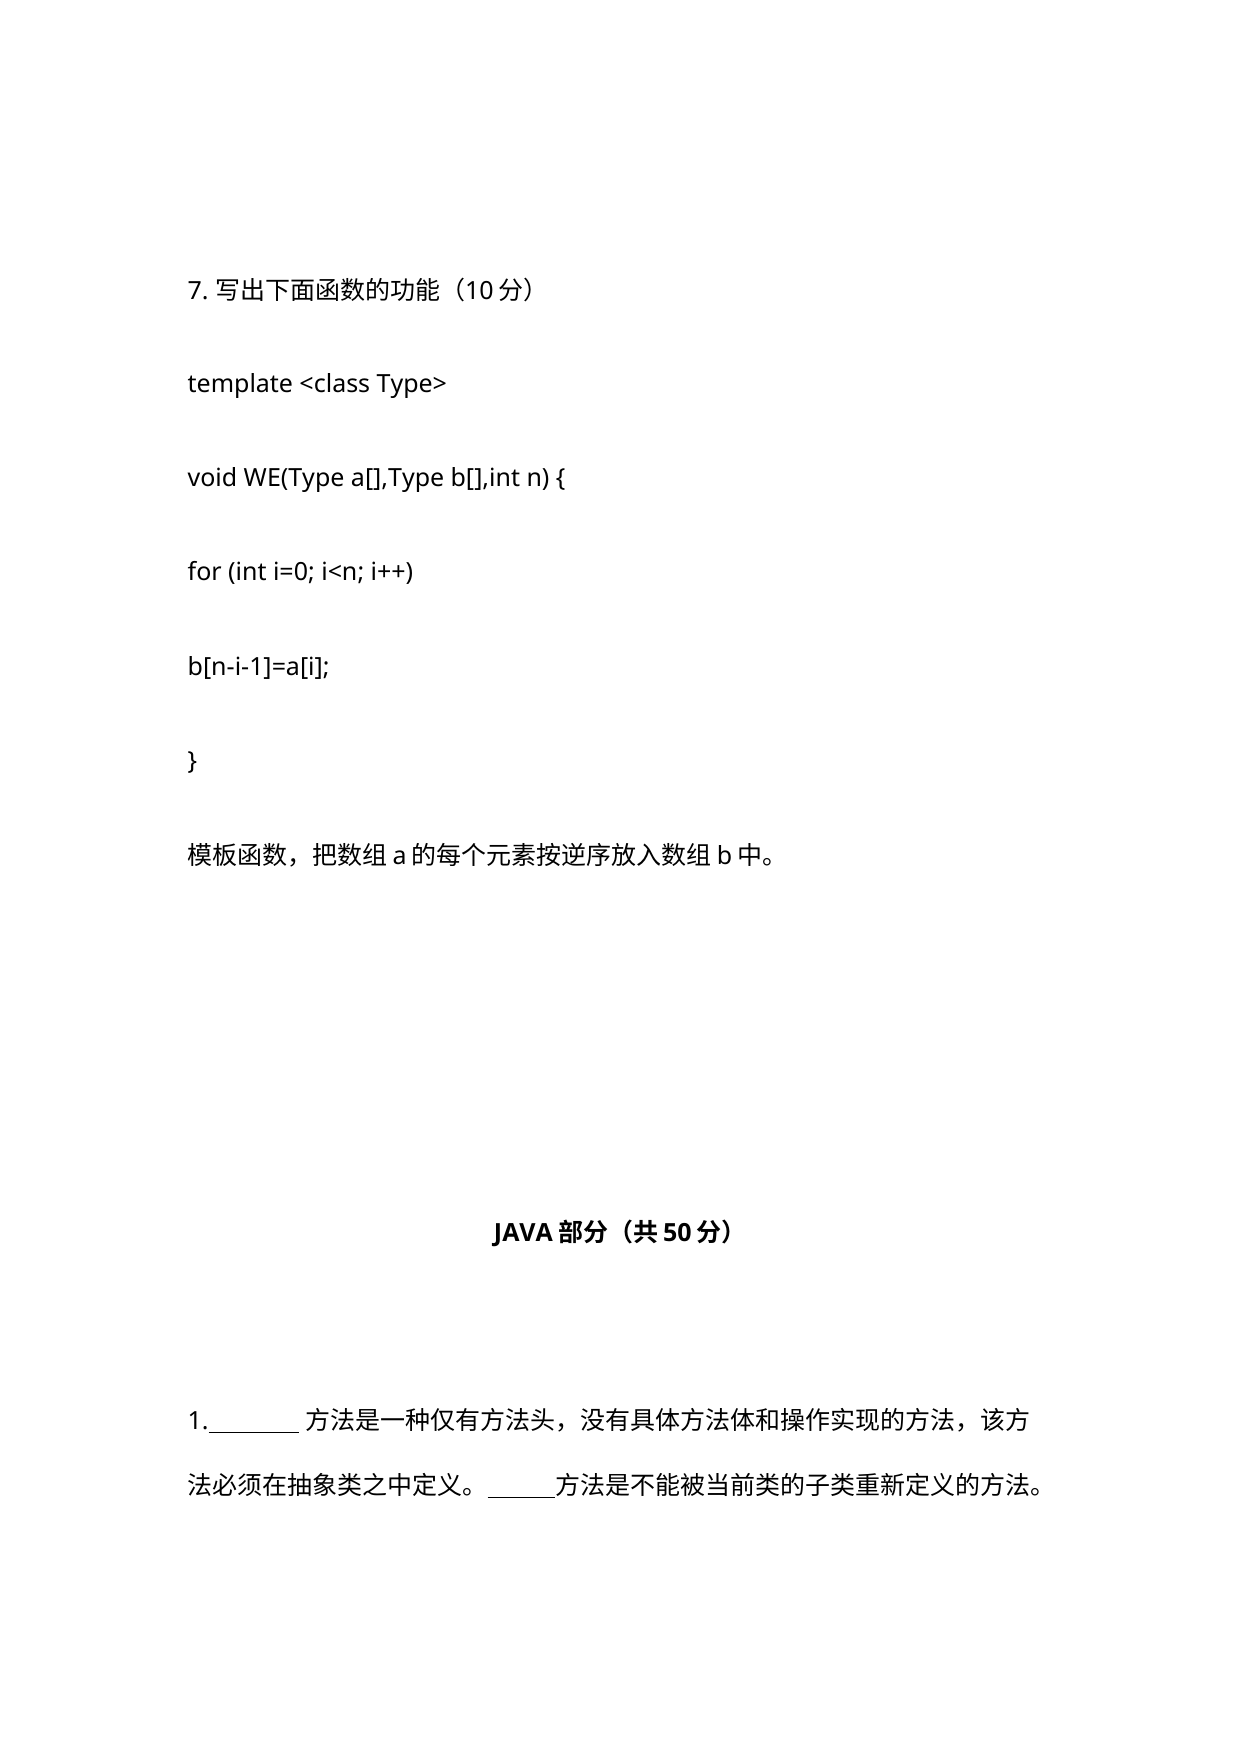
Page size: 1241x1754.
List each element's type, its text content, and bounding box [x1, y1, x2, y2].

text 7. 写出下面函数的功能（10分） [187, 256, 1053, 321]
text 1. 方法是一种仅有方法头，没有具体方法体和操作实现的方法，该方法必须在抽象类之中定义。 方法是不能被当前类的子类重新定义的方法。 [187, 1386, 1053, 1516]
text template <class Type> [187, 350, 1053, 415]
text } [187, 727, 1053, 792]
text void WE(Type a[],Type b[],int n) { [187, 444, 1053, 509]
text JAVA部分（共50分） [187, 1198, 1053, 1263]
text for (int i=0; i<n; i++) [187, 539, 1053, 604]
text b[n-i-1]=a[i]; [187, 633, 1053, 698]
text 模板函数，把数组a的每个元素按逆序放入数组b中。 [187, 821, 1053, 886]
